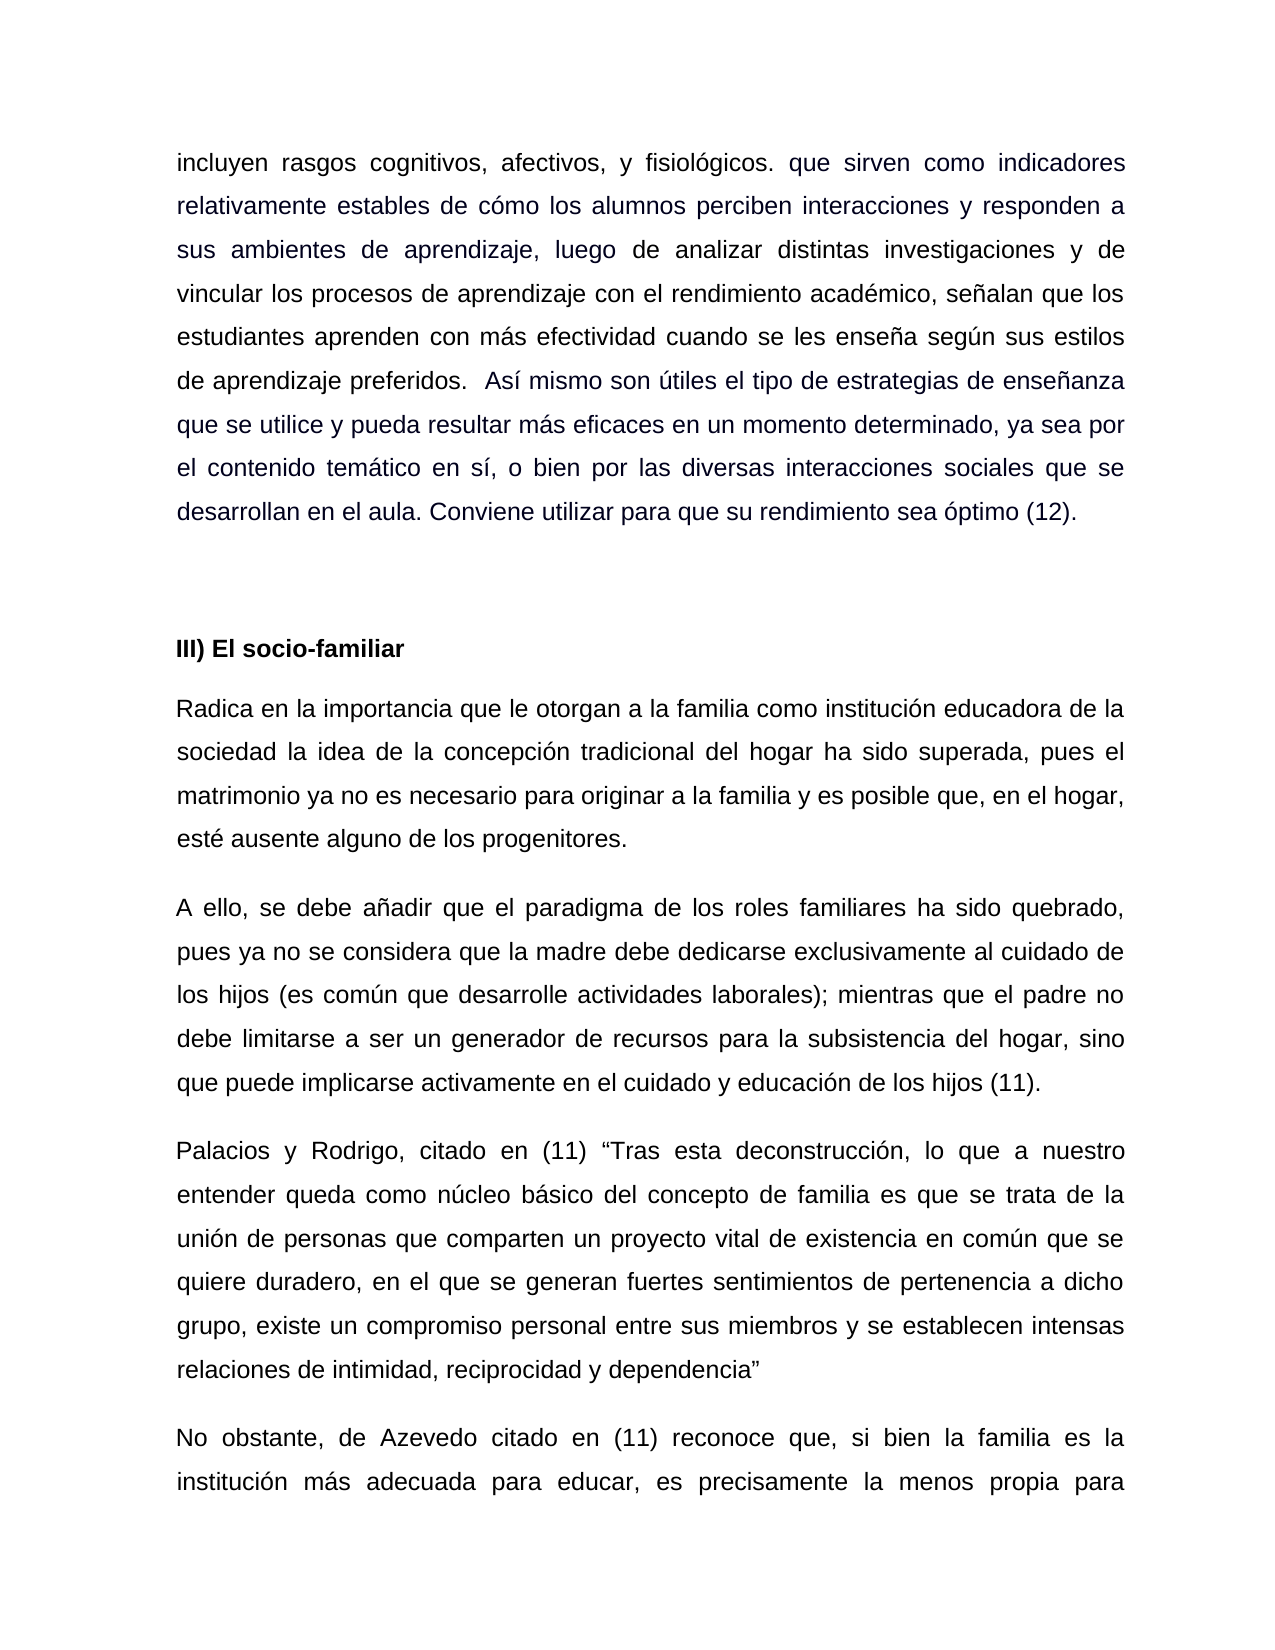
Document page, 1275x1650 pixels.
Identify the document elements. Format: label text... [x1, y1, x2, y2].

text Palacios y Rodrigo, citado en (11) “Tras esta deconstrucción, lo que a nuestro entender queda como núcleo básico del concepto de familia es que se trata de la unión de personas que comparten un proyecto vital de existencia en común que se quiere duradero, en el que se generan fuertes sentimientos de pertenencia a dicho grupo, existe un compromiso personal entre sus miembros y se establecen intensas relaciones de intimidad, reciprocidad y dependencia” [176, 1136, 1126, 1383]
text A ello, se debe añadir que el paradigma de los roles familiares ha sido quebrado, pues ya no se considera que la madre debe dedicarse exclusivamente al cuidado de los hijos (es común que desarrolle actividades laborales); mientras que el padre no debe limitarse a ser un generador de recursos para la subsistencia del hogar, sino que puede implicarse activamente en el cuidado y educación de los hijos (11). [176, 893, 1126, 1096]
text III) El socio-familiar [176, 634, 1126, 663]
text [176, 148, 1126, 526]
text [176, 1423, 1126, 1496]
text Radica en la importancia que le otorgan a la familia como institución educadora de la sociedad la idea de la concepción tradicional del hogar ha sido superada, pues el matrimonio ya no es necesario para originar a la familia y es posible que, en el hogar, esté ausente alguno de los progenitores. [176, 693, 1126, 853]
